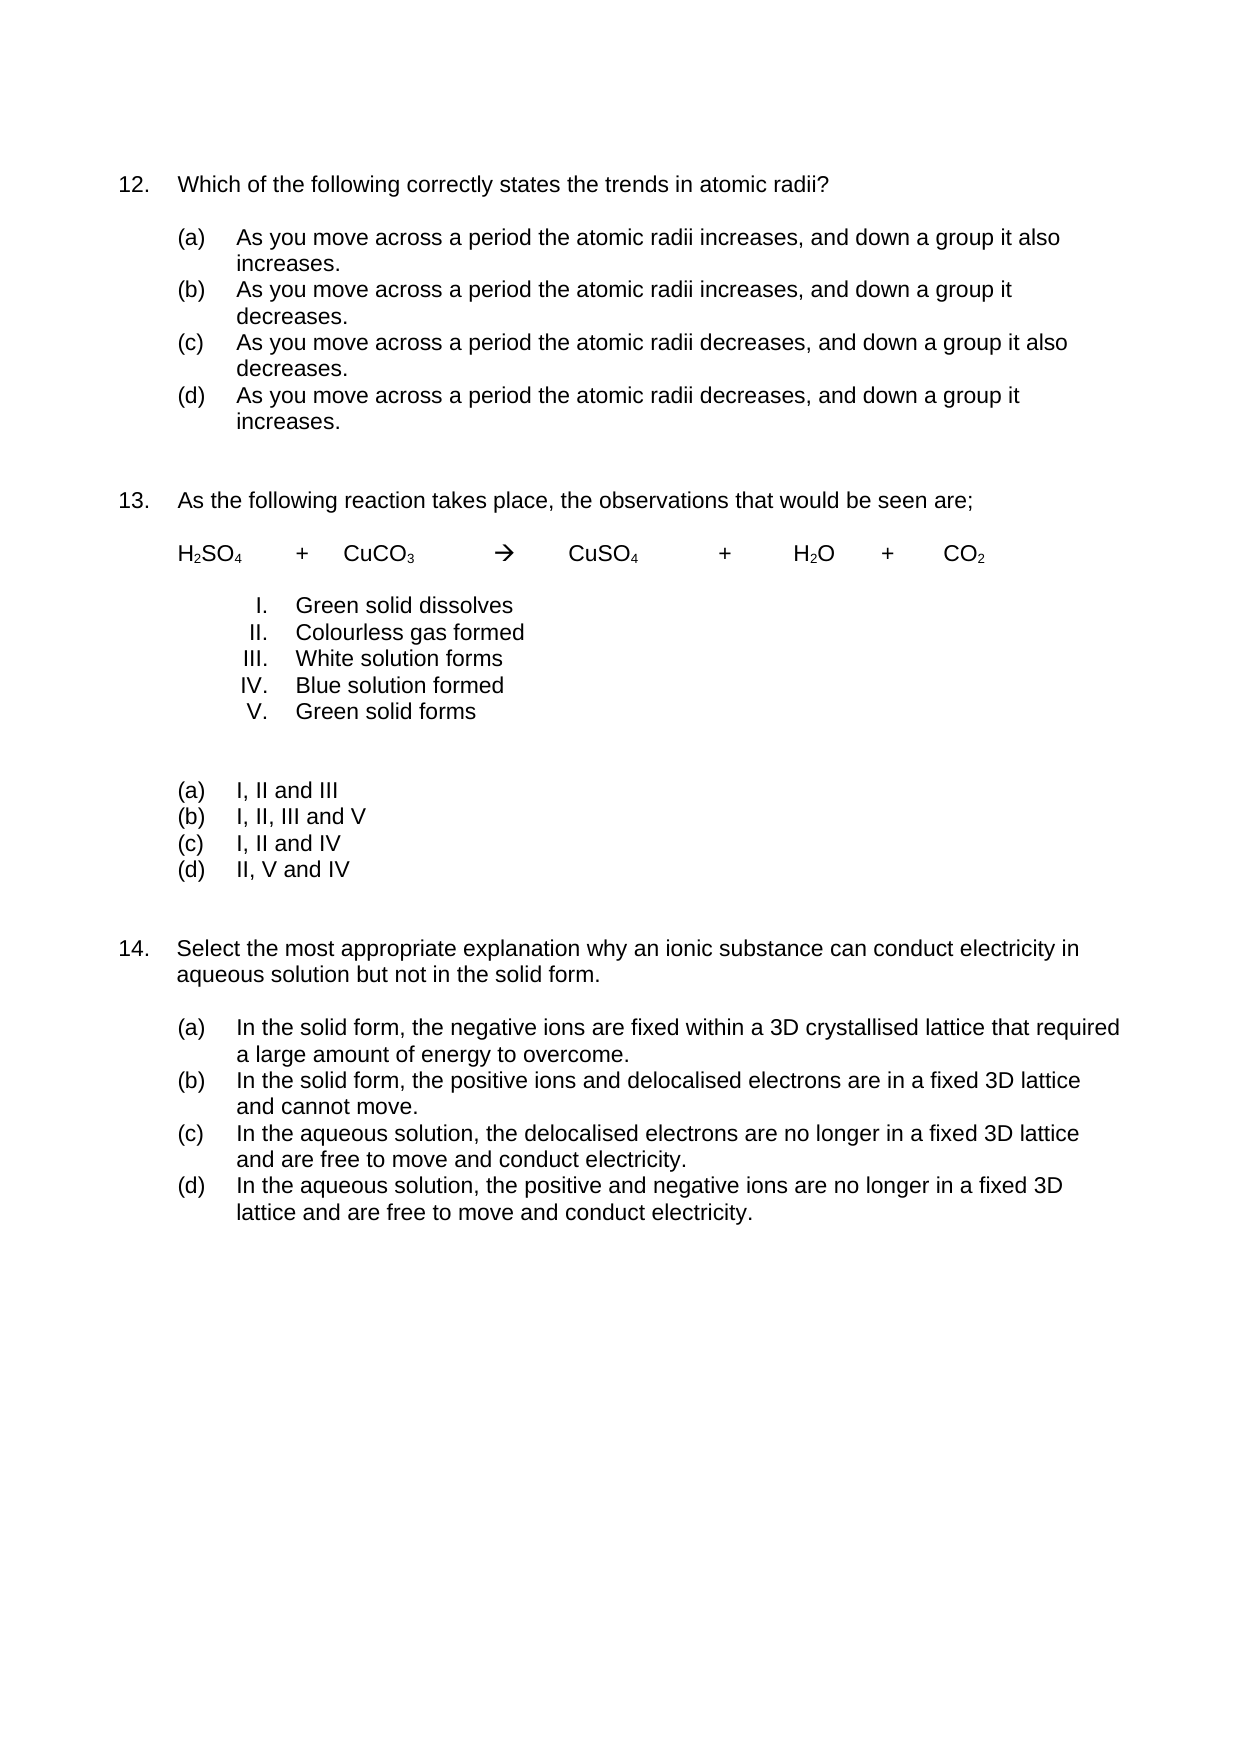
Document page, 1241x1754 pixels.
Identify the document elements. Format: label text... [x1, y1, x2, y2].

text (a) I, II and III [118, 777, 1122, 803]
text (a) As you move across a period the atomic radii increases, and down a group it also increases. [177, 223, 1122, 276]
text (b) I, II, III and V [118, 803, 1122, 830]
text (a) In the solid form, the negative ions are fixed within a 3D crystallised lattice that required a large amount of energy to overcome. [177, 1014, 1122, 1067]
list Colourless gas formed [268, 619, 1122, 645]
text 14. Select the most appropriate explanation why an ionic substance can conduct electricity in aqueous solution but not in the solid form. [118, 935, 1122, 988]
text 12. Which of the following correctly states the trends in atomic radii? [118, 171, 1122, 197]
text (c) As you move across a period the atomic radii decreases, and down a group it also decreases. [177, 329, 1122, 382]
text (c) In the aqueous solution, the delocalised electrons are no longer in a fixed 3D lattice and are free to move and conduct electricity. [177, 1119, 1122, 1172]
list Green solid dissolves [268, 592, 1122, 619]
text (c) I, II and IV [118, 830, 1122, 856]
text (d) In the aqueous solution, the positive and negative ions are no longer in a fixed 3D lattice and are free to move and conduct electricity. [177, 1172, 1122, 1225]
list White solution forms [268, 645, 1122, 672]
text 13. As the following reaction takes place, the observations that would be seen are; [118, 487, 1122, 513]
text (d) As you move across a period the atomic radii decreases, and down a group it increases. [177, 382, 1122, 434]
list Green solid forms [268, 698, 1122, 724]
text H2SO4 + CuCO3 CuSO4 + H2O + CO2 [118, 540, 1122, 566]
list Blue solution formed [268, 672, 1122, 698]
text (b) In the solid form, the positive ions and delocalised electrons are in a fixed 3D lattice and cannot move. [177, 1067, 1122, 1119]
text (b) As you move across a period the atomic radii increases, and down a group it decreases. [177, 276, 1122, 329]
text (d) II, V and IV [118, 856, 1122, 882]
